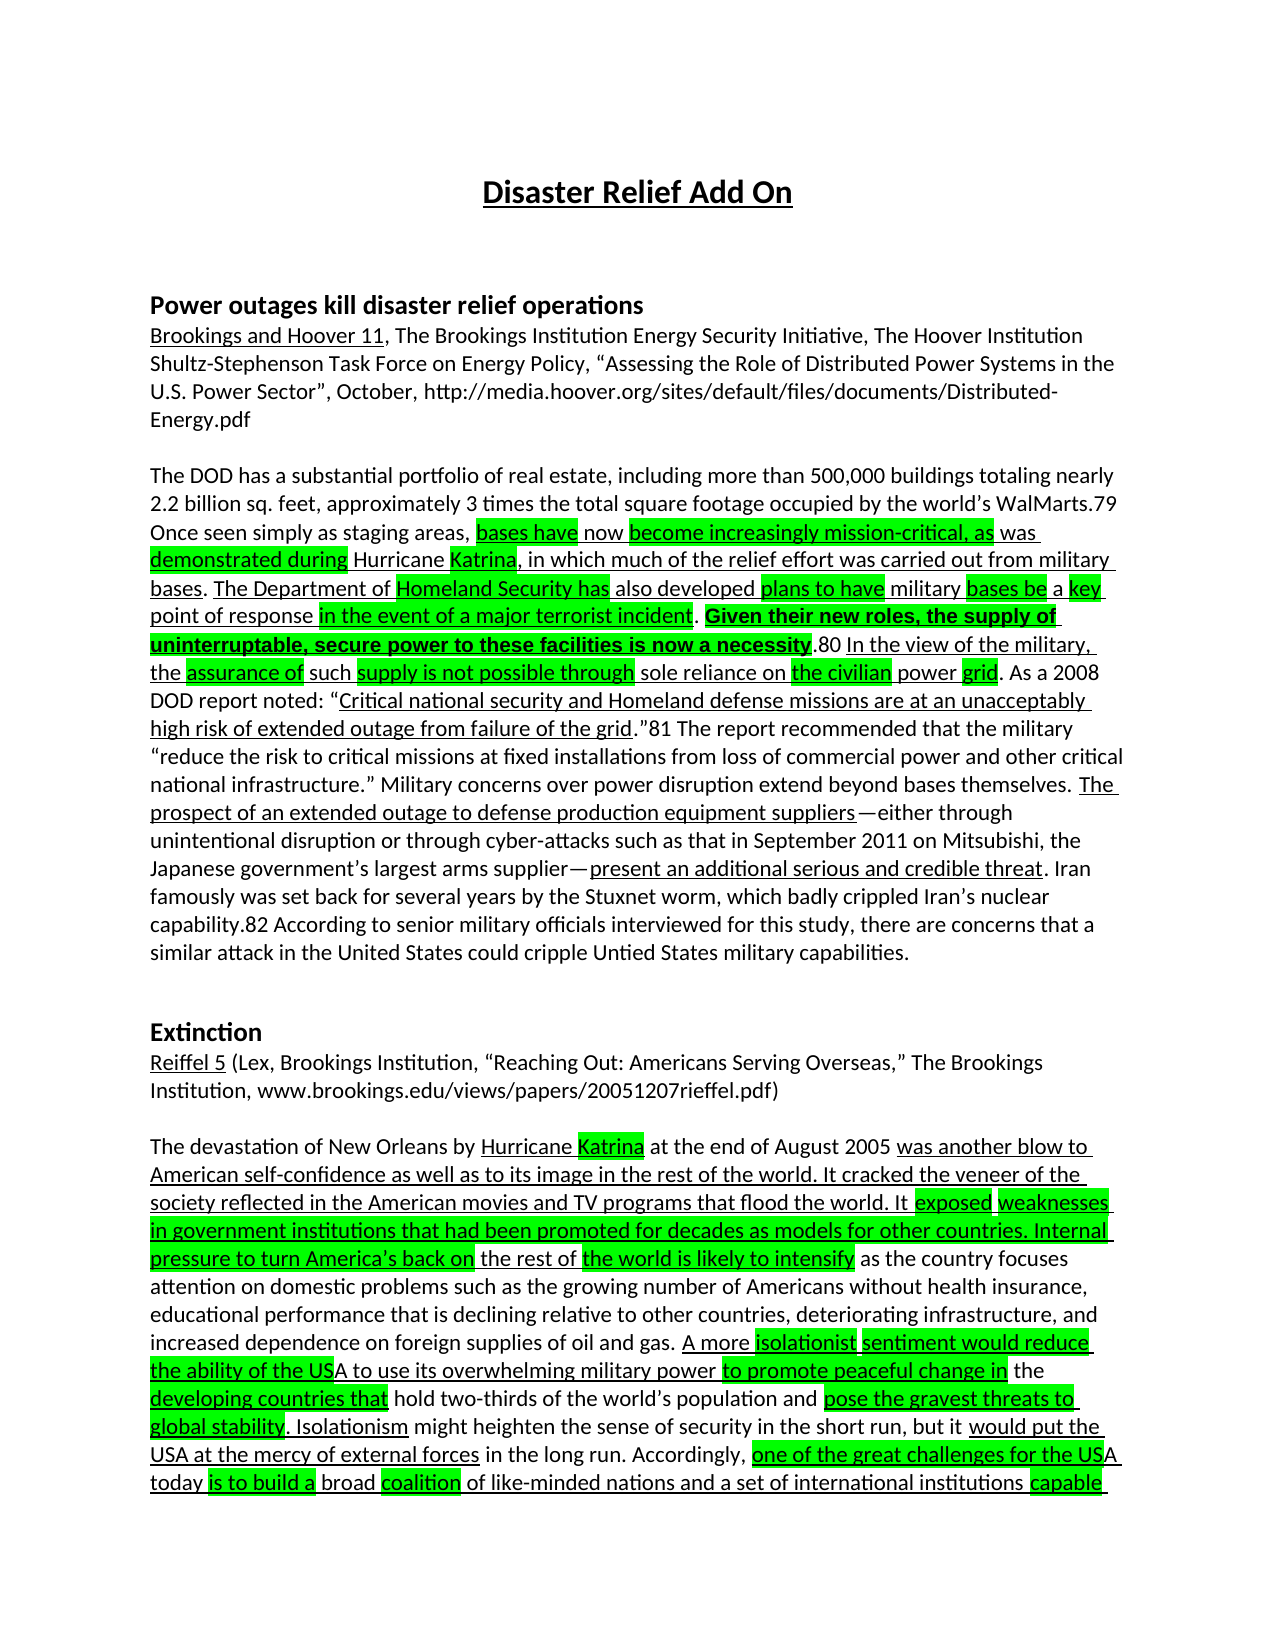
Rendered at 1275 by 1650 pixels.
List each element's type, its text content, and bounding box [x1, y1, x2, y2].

text The DOD has a substantial portfolio of real estate, including more than 500,000 buildings totaling nearly 2.2 billion sq. feet, approximately 3 times the total square footage occupied by the world’s WalMarts.79 Once seen simply as staging areas, bases have now become increasingly mission-critical, as was demonstrated during Hurricane Katrina, in which much of the relief effort was carried out from military bases. The Department of Homeland Security has also developed plans to have military bases be a key point of response in the event of a major terrorist incident. Given their new roles, the supply of uninterruptable, secure power to these facilities is now a necessity.80 In the view of the military, the assurance of such supply is not possible through sole reliance on the civilian power grid. As a 2008 DOD report noted: “Critical national security and Homeland defense missions are at an unacceptably high risk of extended outage from failure of the grid.”81 The report recommended that the military “reduce the risk to critical missions at fixed installations from loss of commercial power and other critical national infrastructure.” Military concerns over power disruption extend beyond bases themselves. The prospect of an extended outage to defense production equipment suppliers—either through unintentional disruption or through cyber-attacks such as that in September 2011 on Mitsubishi, the Japanese government’s largest arms supplier—present an additional serious and credible threat. Iran famously was set back for several years by the Stuxnet worm, which badly crippled Iran’s nuclear capability.82 According to senior military officials interviewed for this study, there are concerns that a similar attack in the United States could cripple Untied States military capabilities. [150, 462, 1125, 966]
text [150, 1132, 1125, 1496]
text Reiffel 5 (Lex, Brookings Institution, “Reaching Out: Americans Serving Overseas,” The Brookings Institution, www.brookings.edu/views/papers/20051207rieffel.pdf) [150, 1048, 1125, 1104]
text Brookings and Hoover 11, The Brookings Institution Energy Security Initiative, The Hoover Institution Shultz-Stephenson Task Force on Energy Policy, “Assessing the Role of Distributed Power Systems in the U.S. Power Sector”, October, http://media.hoover.org/sites/default/files/documents/Distributed-Energy.pdf [150, 321, 1125, 433]
subtitle Extinction [150, 1015, 1125, 1048]
subtitle Disaster Relief Add On [150, 171, 1125, 212]
subtitle Power outages kill disaster relief operations [150, 288, 1125, 321]
